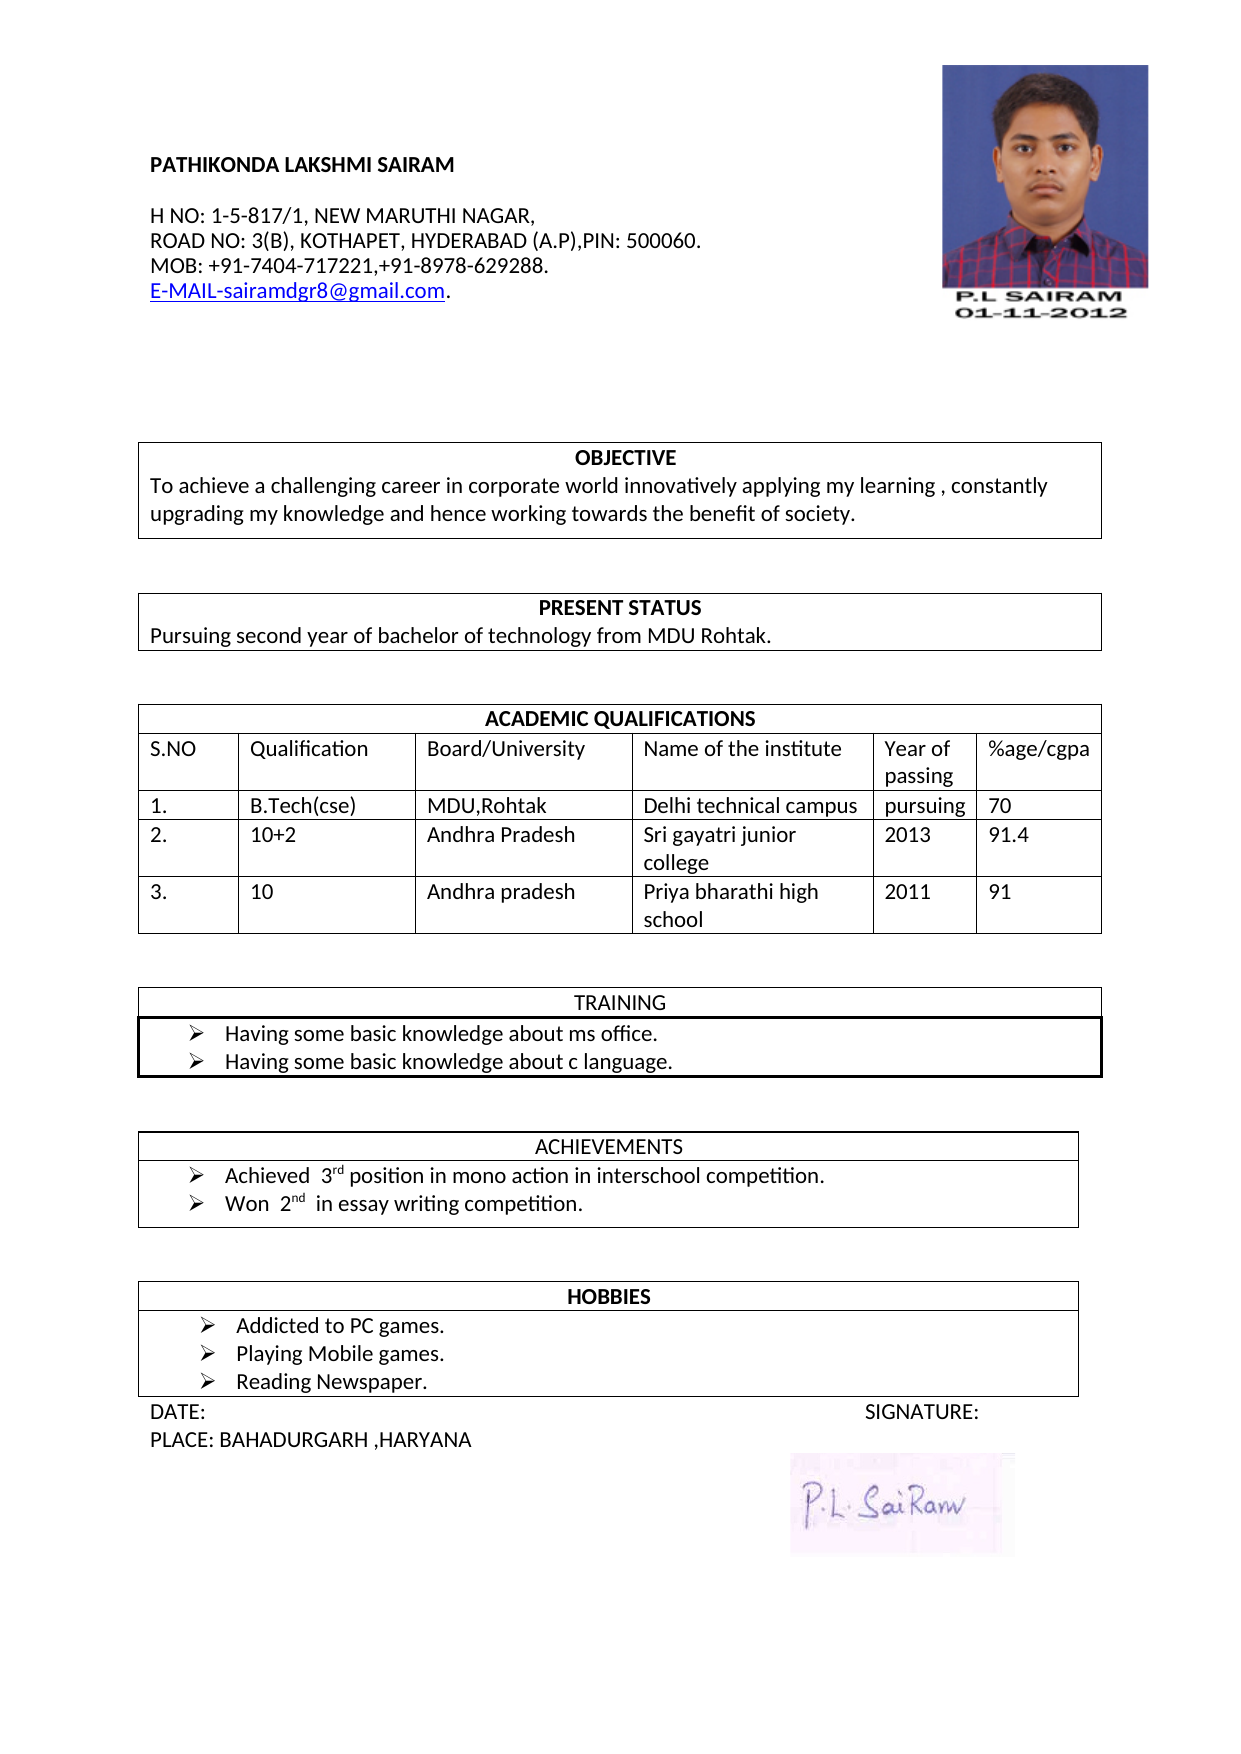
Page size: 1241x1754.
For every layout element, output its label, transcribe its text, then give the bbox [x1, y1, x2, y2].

table_header PRESENT STATUS Pursuing second year of bachelor of technology from MDU Rohtak. [139, 594, 1101, 649]
table_cell Achieved 3rd position in mono action in interschool competition. Won 2nd in essay writing competition. [139, 1161, 1078, 1227]
table_cell 91.4 [977, 820, 1101, 876]
table_cell Board/University [416, 734, 632, 790]
picture [942, 65, 1149, 322]
table_cell Sri gayatri junior college [633, 820, 873, 876]
table_cell S.NO [139, 734, 238, 790]
table_cell Andhra Pradesh [416, 820, 632, 876]
text PATHIKONDA LAKSHMI SAIRAM [150, 150, 942, 178]
table_cell Priya bharathi high school [633, 877, 873, 933]
table_cell 91 [977, 877, 1101, 933]
text DATE: SIGNATURE: [150, 1397, 1090, 1425]
table_cell Having some basic knowledge about ms office. Having some basic knowledge about c language. [140, 1019, 1100, 1075]
table_cell 10 [239, 877, 415, 933]
table_cell B.Tech(cse) [239, 791, 415, 819]
table_cell 2. [139, 820, 238, 876]
text MOB: +91-7404-717221,+91-8978-629288. [150, 253, 942, 279]
table_cell %age/cgpa [977, 734, 1101, 790]
table_cell Andhra pradesh [416, 877, 632, 933]
table_cell Qualification [239, 734, 415, 790]
table_header HOBBIES [139, 1282, 1078, 1310]
table_header OBJECTIVE To achieve a challenging career in corporate world innovatively applying my learning , constantly upgrading my knowledge and hence working towards the benefit of society. [139, 443, 1101, 538]
table_cell Year of passing [874, 734, 976, 790]
table_cell pursuing [874, 791, 976, 819]
text E-MAIL-sairamdgr8@gmail.com. [150, 279, 942, 304]
table_cell 1. [139, 791, 238, 819]
table_cell 3. [139, 877, 238, 933]
table_cell MDU,Rohtak [416, 791, 632, 819]
table_cell 70 [977, 791, 1101, 819]
picture [790, 1453, 1016, 1557]
table_header ACADEMIC QUALIFICATIONS [139, 705, 1101, 733]
text PLACE: BAHADURGARH ,HARYANA [150, 1425, 1090, 1453]
table_cell 10+2 [239, 820, 415, 876]
table_cell Name of the institute [633, 734, 873, 790]
table_cell 2013 [874, 820, 976, 876]
table_cell 2011 [874, 877, 976, 933]
text H NO: 1-5-817/1, NEW MARUTHI NAGAR, [150, 203, 942, 228]
table_header TRAINING [139, 988, 1101, 1016]
table_cell Addicted to PC games. Playing Mobile games. Reading Newspaper. [139, 1311, 1078, 1396]
text ROAD NO: 3(B), KOTHAPET, HYDERABAD (A.P),PIN: 500060. [150, 228, 942, 253]
table_cell Delhi technical campus [633, 791, 873, 819]
table_header ACHIEVEMENTS [139, 1133, 1078, 1160]
